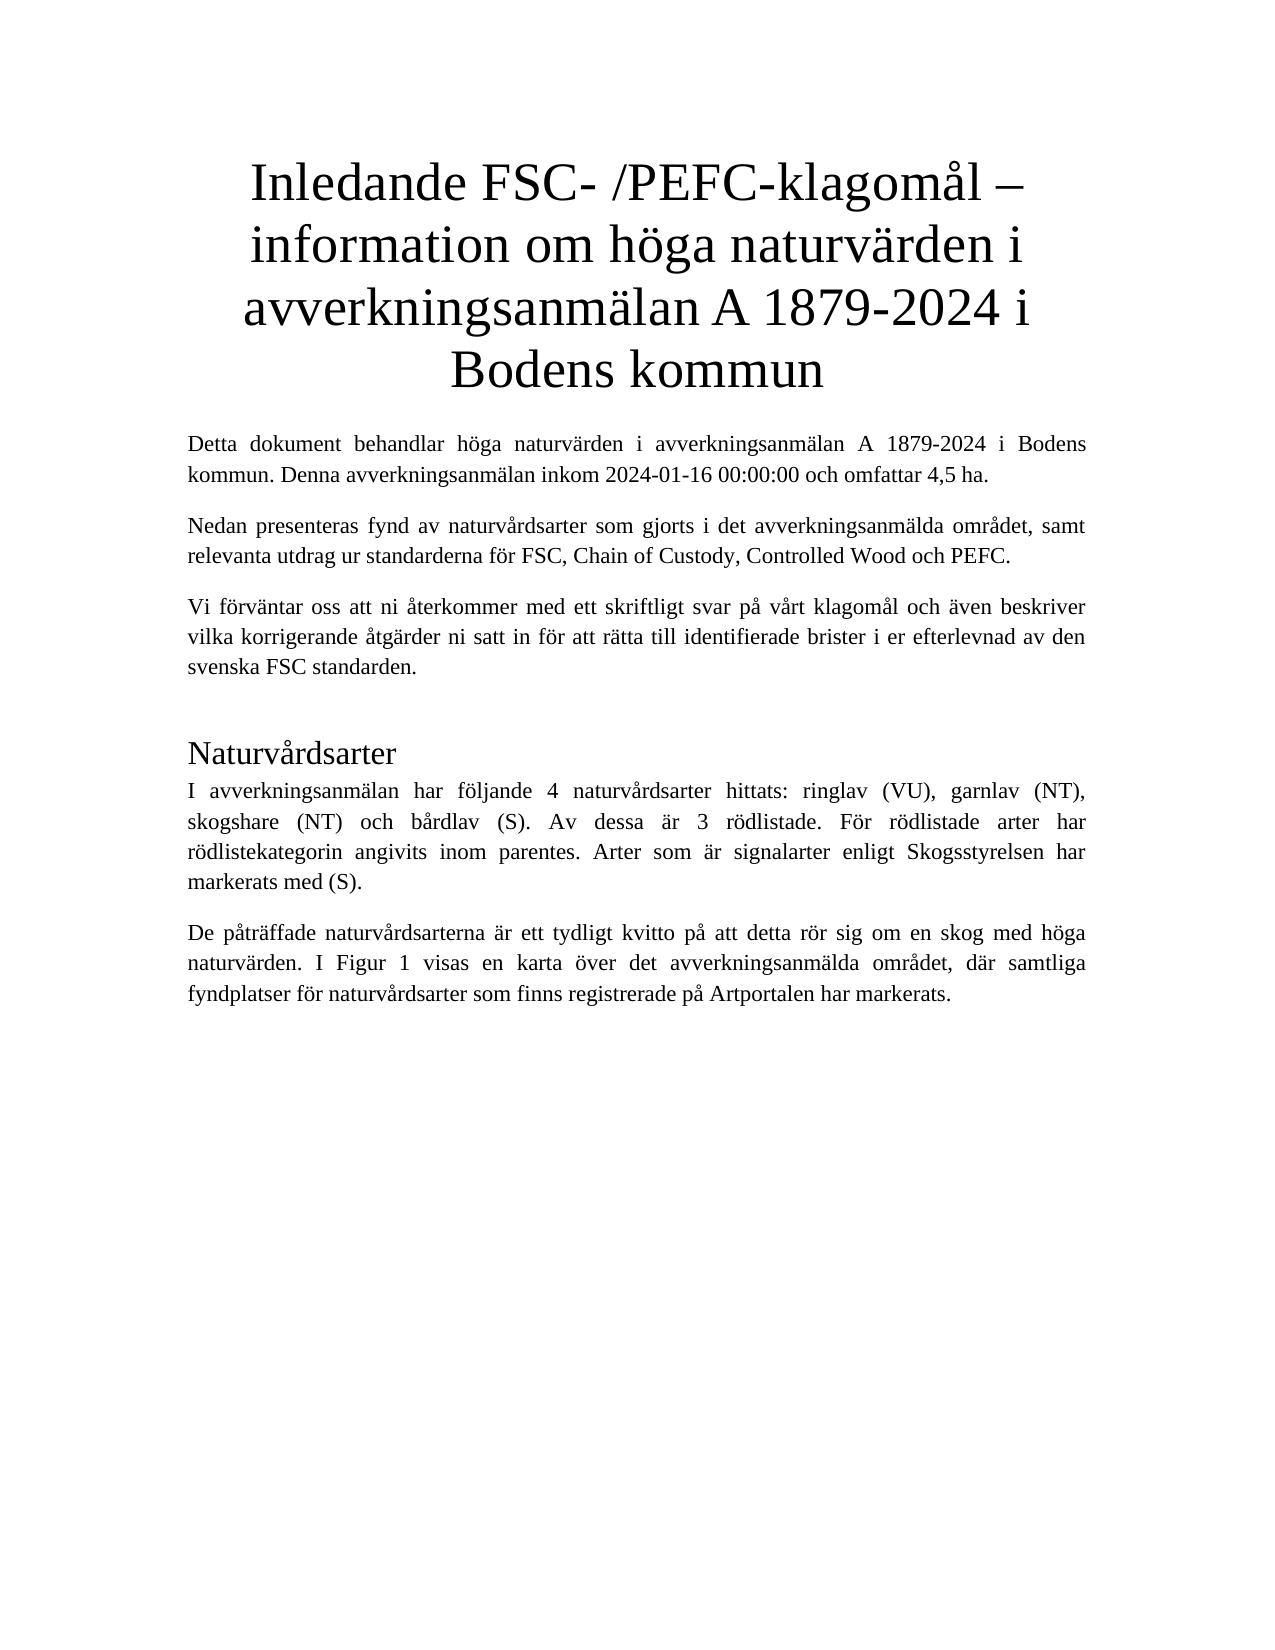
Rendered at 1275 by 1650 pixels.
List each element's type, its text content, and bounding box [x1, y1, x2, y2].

text Detta dokument behandlar höga naturvärden i avverkningsanmälan A 1879-2024 i Bodens kommun. Denna avverkningsanmälan inkom 2024-01-16 00:00:00 och omfattar 4,5 ha. [187, 430, 1087, 487]
text De påträffade naturvårdsarterna är ett tydligt kvitto på att detta rör sig om en skog med höga naturvärden. I Figur 1 visas en karta över det avverkningsanmälda området, där samtliga fyndplatser för naturvårdsarter som finns registrerade på Artportalen har markerats. [187, 919, 1087, 1006]
text I avverkningsanmälan har följande 4 naturvårdsarter hittats: ringlav (VU), garnlav (NT), skogshare (NT) och bårdlav (S). Av dessa är 3 rödlistade. För rödlistade arter har rödlistekategorin angivits inom parentes. Arter som är signalarter enligt Skogsstyrelsen har markerats med (S). [187, 778, 1087, 894]
text Nedan presenteras fynd av naturvårdsarter som gjorts i det avverkningsanmälda området, samt relevanta utdrag ur standarderna för FSC, Chain of Custody, Controlled Wood och PEFC. [187, 512, 1087, 568]
title Inledande FSC- /PEFC-klagomål – information om höga naturvärden i avverkningsanmälan A 1879-2024 i Bodens kommun [187, 150, 1087, 399]
subtitle Naturvårdsarter [187, 733, 1087, 772]
text Vi förväntar oss att ni återkommer med ett skriftligt svar på vårt klagomål och även beskriver vilka korrigerande åtgärder ni satt in för att rätta till identifierade brister i er efterlevnad av den svenska FSC standarden. [187, 593, 1087, 680]
